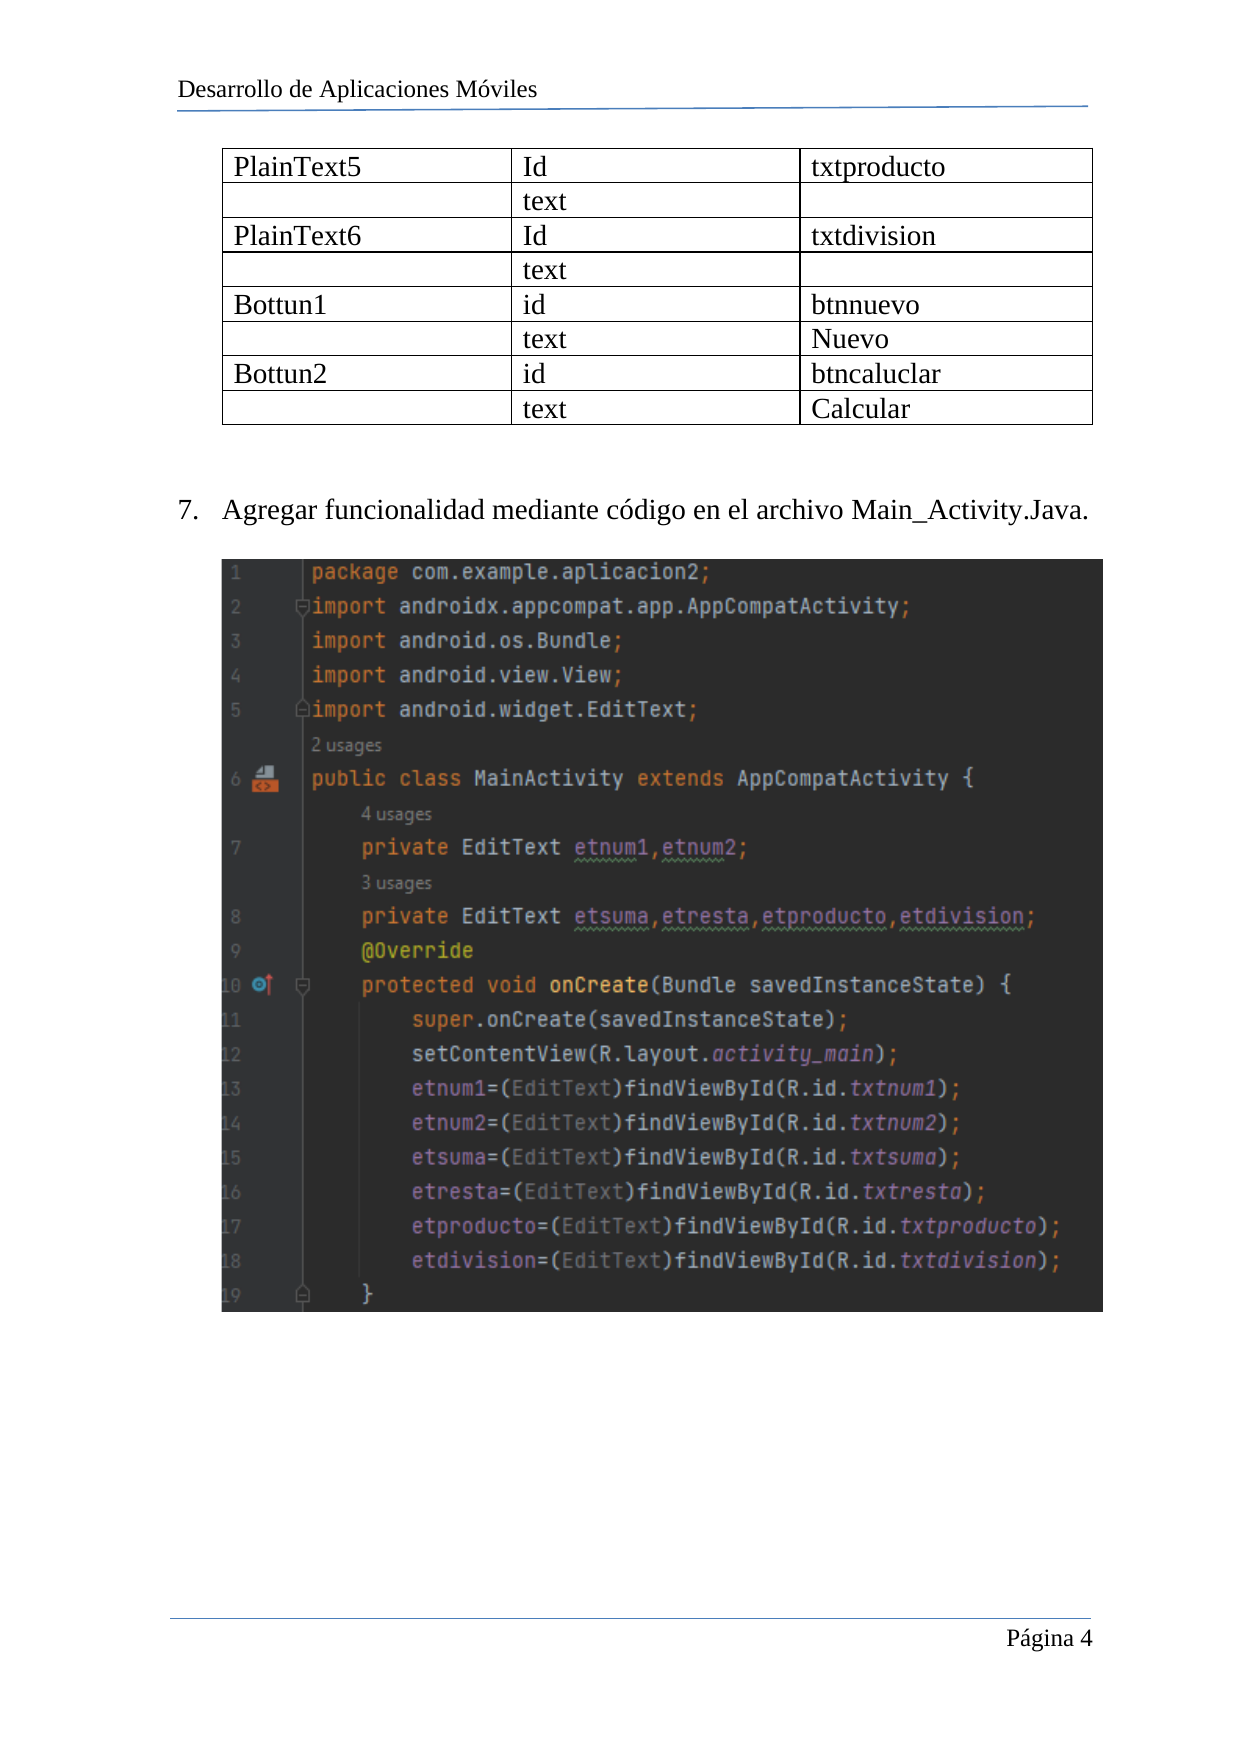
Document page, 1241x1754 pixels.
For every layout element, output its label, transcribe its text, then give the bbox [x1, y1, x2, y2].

table_cell text [512, 253, 799, 286]
table_cell txtproducto [801, 149, 1092, 182]
table_cell [801, 183, 1092, 217]
table_cell PlainText5 [223, 149, 511, 182]
table_cell [223, 183, 511, 217]
table_cell [223, 391, 511, 424]
table_cell id [512, 287, 799, 321]
table_cell Bottun1 [223, 287, 511, 321]
table_cell Calcular [801, 391, 1092, 424]
table_cell btnnuevo [801, 287, 1092, 321]
table_cell txtdivision [801, 218, 1092, 251]
table_cell [223, 253, 511, 286]
table_cell btncaluclar [801, 356, 1092, 390]
table_cell [223, 322, 511, 355]
table_cell Id [512, 218, 799, 251]
table_cell text [512, 322, 799, 355]
table_cell id [512, 356, 799, 390]
table_cell text [512, 391, 799, 424]
table_cell PlainText6 [223, 218, 511, 251]
table_cell text [512, 183, 799, 217]
list Agregar funcionalidad mediante código en el archivo Main_Activity.Java. [177, 492, 1093, 526]
picture [221, 559, 1103, 1312]
table_cell [801, 253, 1092, 286]
table_cell Id [512, 149, 799, 182]
table_cell Bottun2 [223, 356, 511, 390]
table_cell Nuevo [801, 322, 1092, 355]
